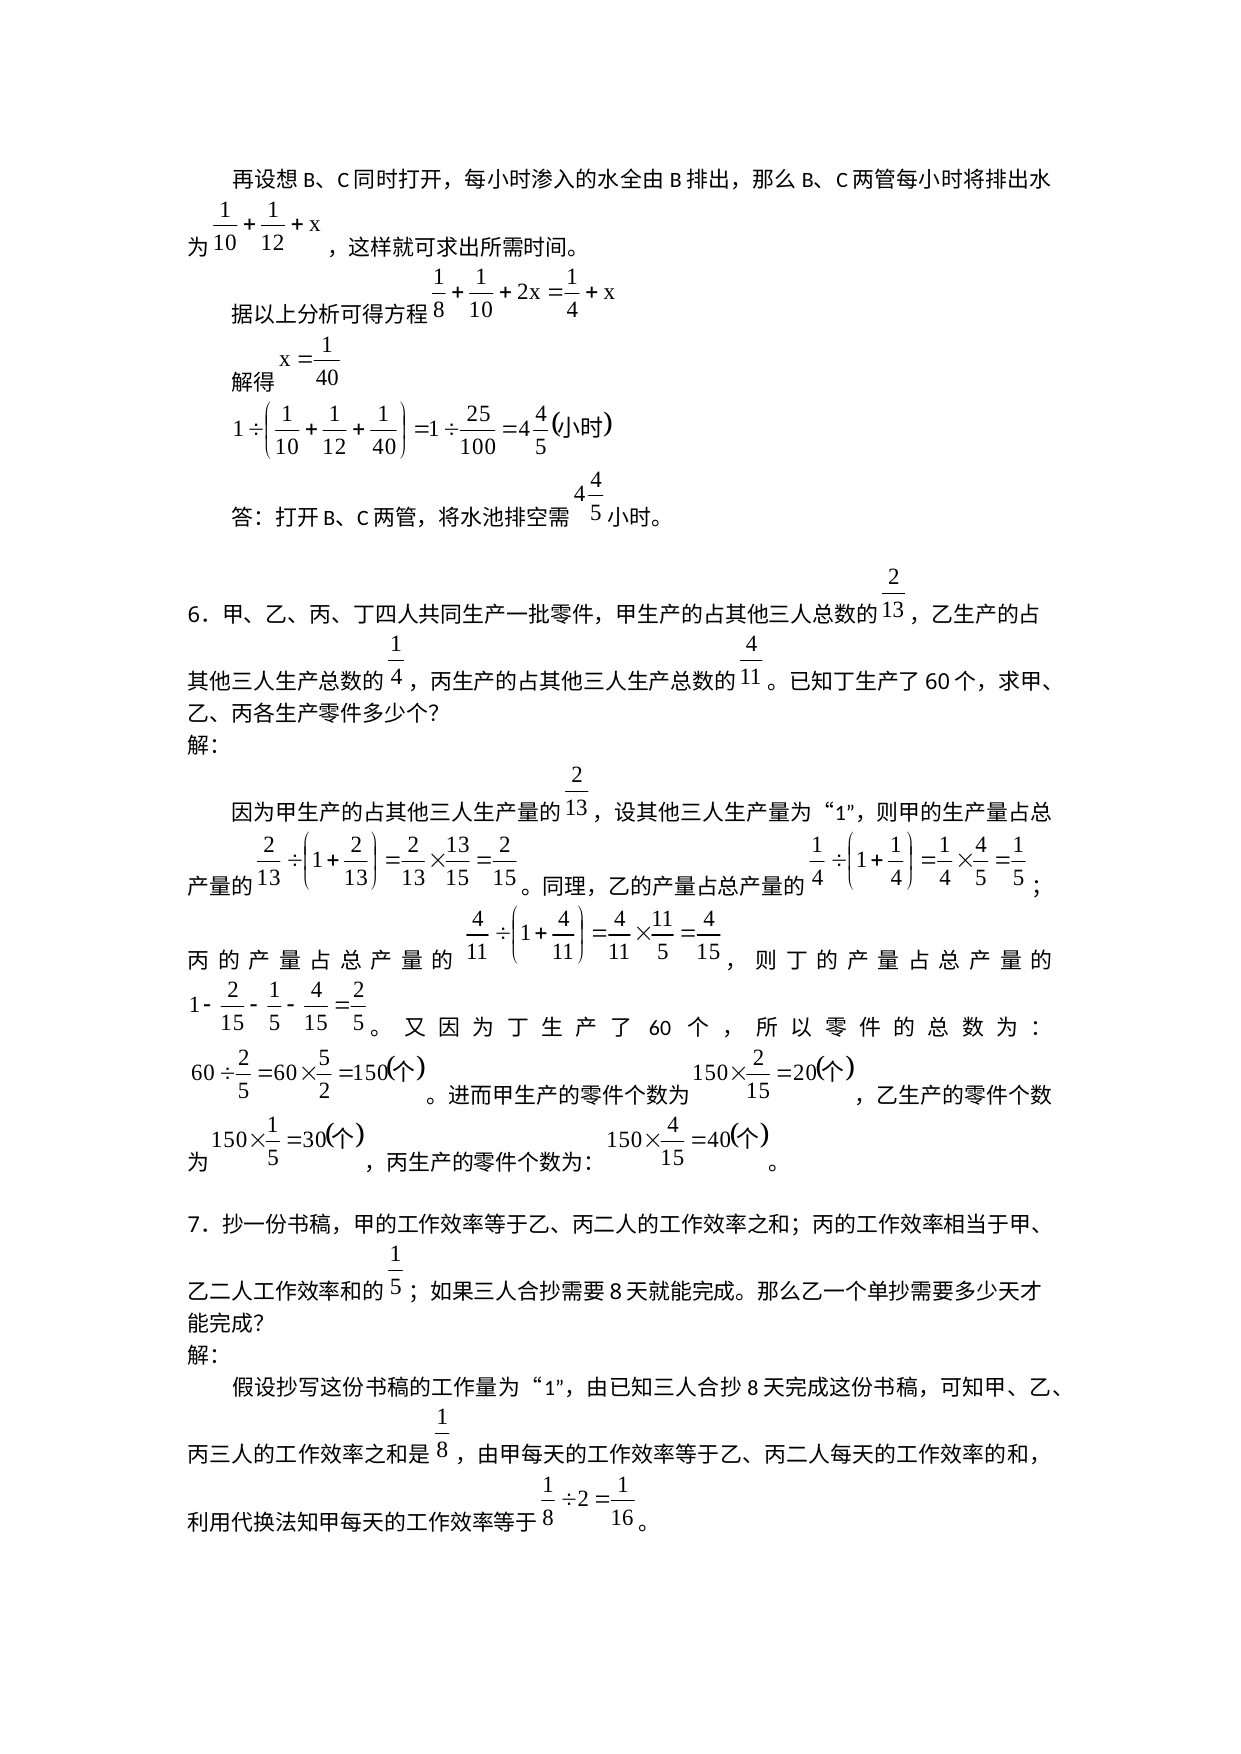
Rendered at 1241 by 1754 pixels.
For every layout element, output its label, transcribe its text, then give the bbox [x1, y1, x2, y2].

text 因为甲生产的占其他三人生产量的，设其他三人生产量为“1”，则甲的生产量占总产量的。同理，乙的产量占总产量的；丙的产量占总产量的，则丁的产量占总产量的。又因为丁生产了60个，所以零件的总数为：。进而甲生产的零件个数为，乙生产的零件个数为，丙生产的零件个数为：。 [187, 759, 1053, 1177]
text 解得 [187, 329, 1053, 396]
text 再设想B、C同时打开，每小时渗入的水全由B排出，那么B、C两管每小时将排出水为，这样就可求出所需时间。 [187, 162, 1053, 261]
text 解： [187, 728, 1053, 759]
text 据以上分析可得方程 [187, 261, 1053, 329]
text 答：打开B、C两管，将水池排空需小时。 [187, 464, 1053, 531]
text 假设抄写这份书稿的工作量为“1”，由已知三人合抄8天完成这份书稿，可知甲、乙、丙三人的工作效率之和是，由甲每天的工作效率等于乙、丙二人每天的工作效率的和，利用代换法知甲每天的工作效率等于。 [187, 1369, 1053, 1536]
text 6．甲、乙、丙、丁四人共同生产一批零件，甲生产的占其他三人总数的，乙生产的占其他三人生产总数的，丙生产的占其他三人生产总数的。已知丁生产了60个，求甲、乙、丙各生产零件多少个？ [187, 561, 1053, 728]
text 7．抄一份书稿，甲的工作效率等于乙、丙二人的工作效率之和；丙的工作效率相当于甲、乙二人工作效率和的；如果三人合抄需要8天就能完成。那么乙一个单抄需要多少天才能完成？ [187, 1207, 1053, 1338]
text 解： [187, 1338, 1053, 1369]
